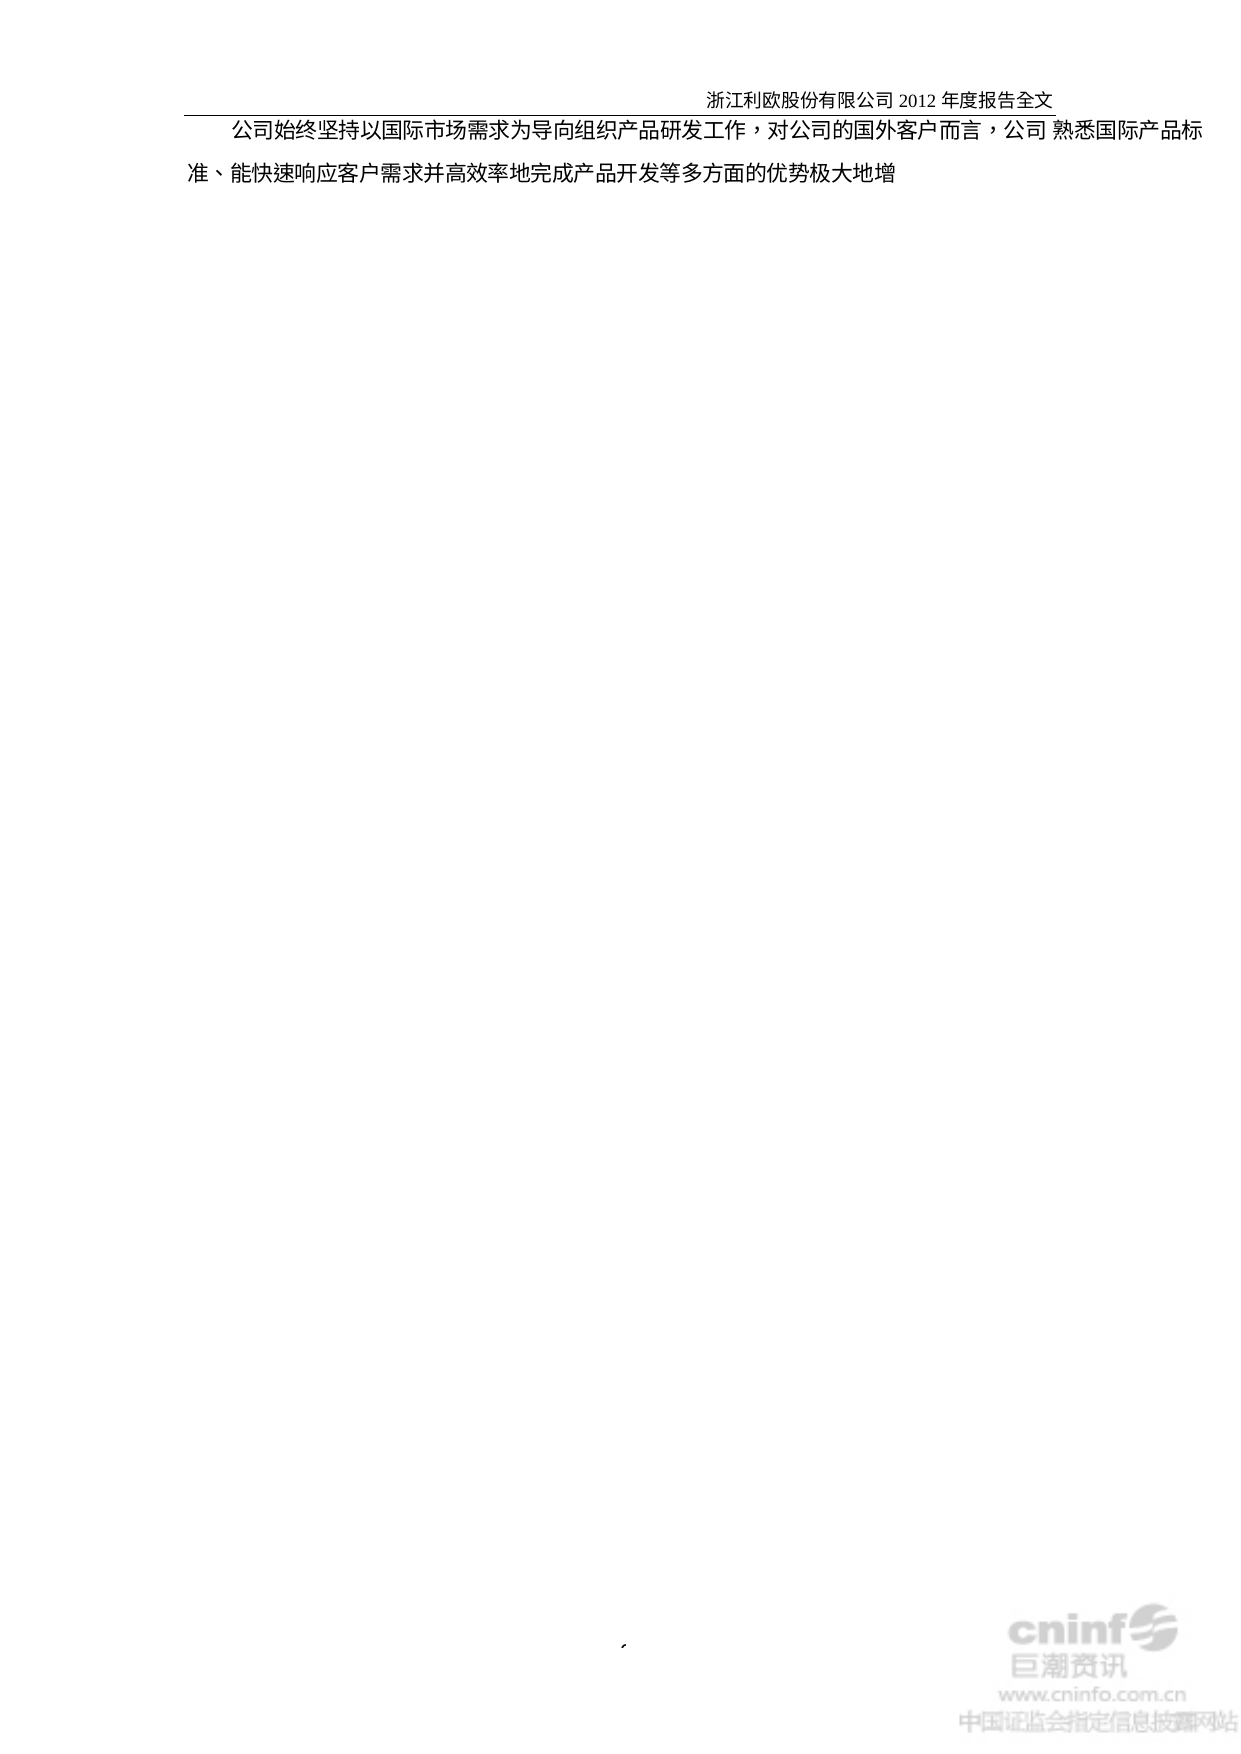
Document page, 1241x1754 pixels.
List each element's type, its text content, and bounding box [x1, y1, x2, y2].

picture [958, 1593, 1241, 1754]
text 公司始终坚持以国际市场需求为导向组织产品研发工作，对公司的国外客户而言，公司 熟悉国际产品标准、能快速响应客户需求并高效率地完成产品开发等多方面的优势极大地增 [187, 114, 1240, 188]
